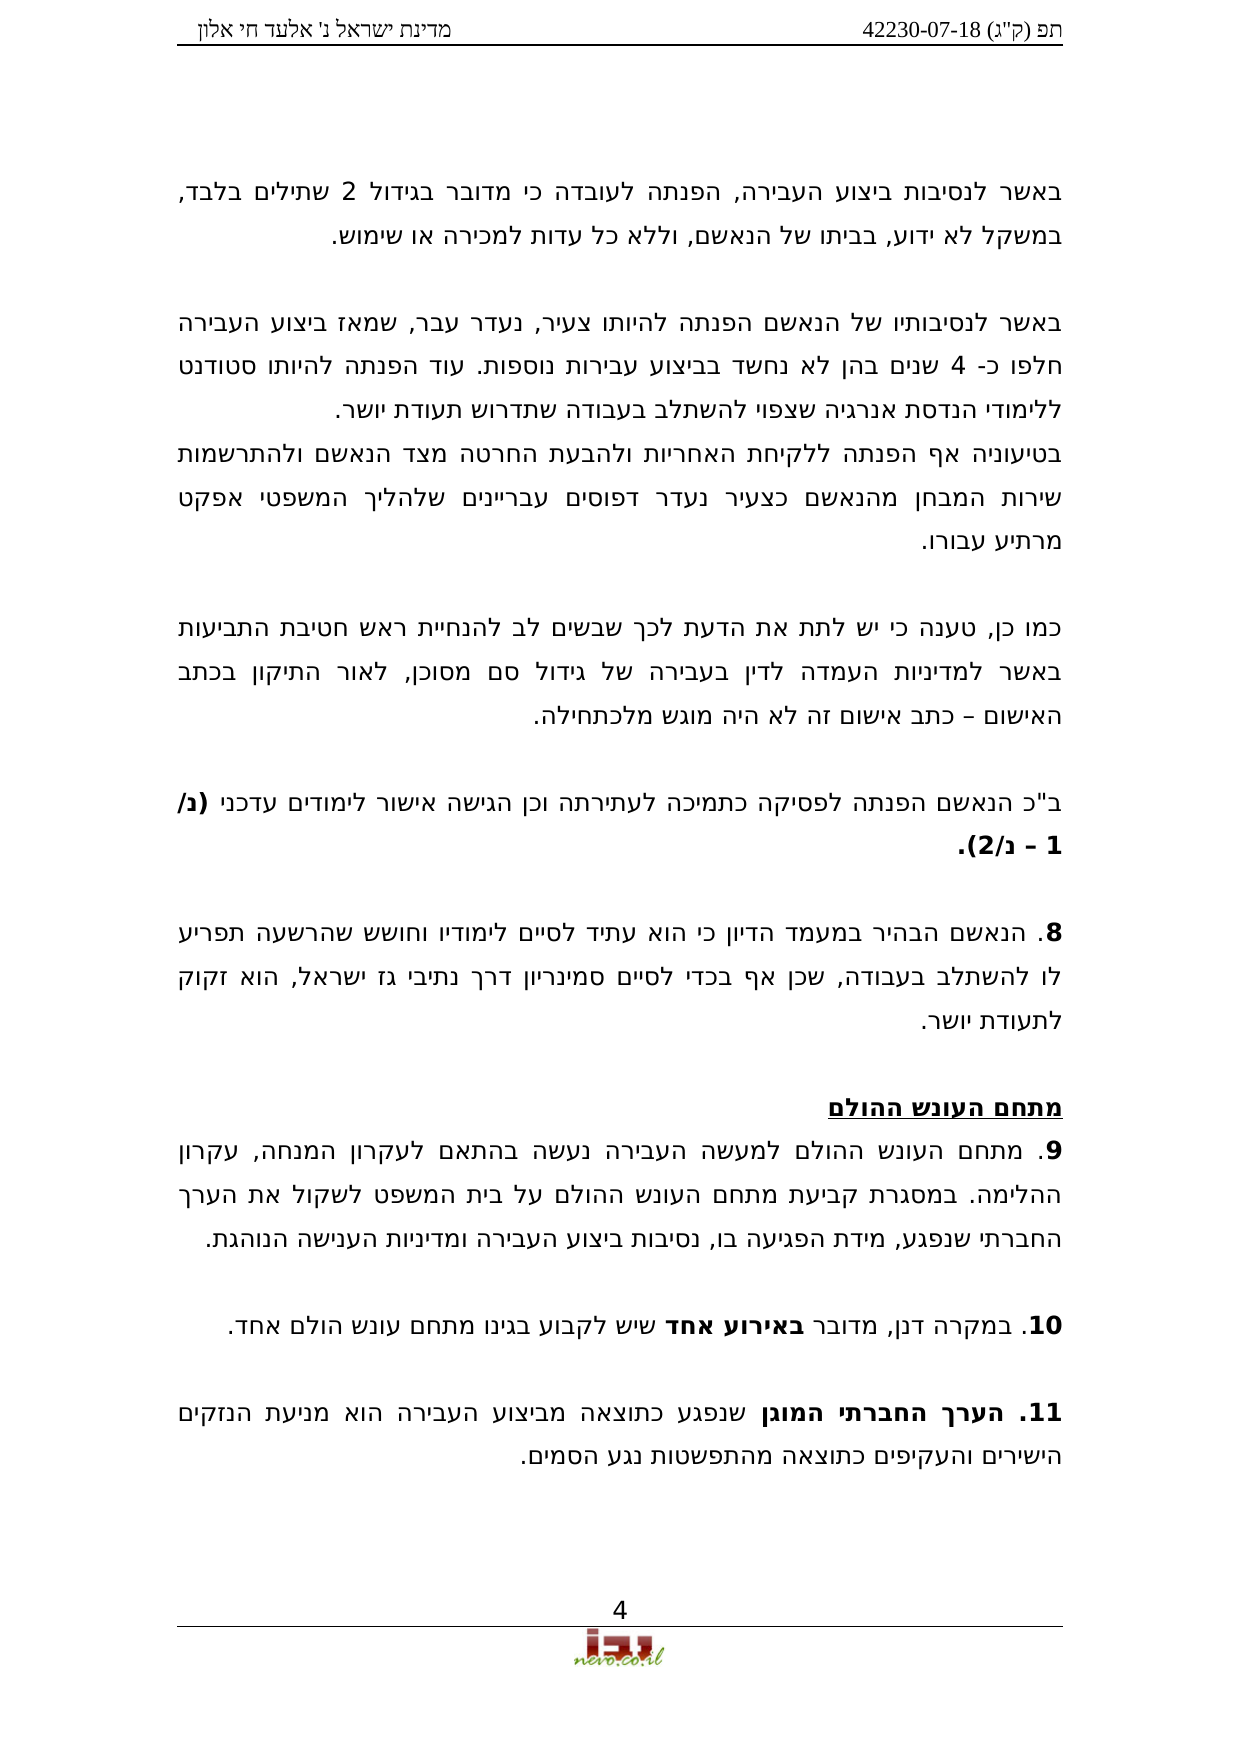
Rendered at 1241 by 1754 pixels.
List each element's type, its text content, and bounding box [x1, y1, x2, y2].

text 8. הנאשם הבהיר במעמד הדיון כי הוא עתיד לסיים לימודיו וחושש שהרשעה תפריע לו להשתלב בעבודה, שכן אף בכדי לסיים סמינריון דרך נתיבי גז ישראל, הוא זקוק לתעודת יושר. [177, 918, 1063, 1035]
text 10. במקרה דנן, מדובר באירוע אחד שיש לקבוע בגינו מתחם עונש הולם אחד. [177, 1311, 1063, 1340]
text בטיעוניה אף הפנתה ללקיחת האחריות ולהבעת החרטה מצד הנאשם ולהתרשמות שירות המבחן מהנאשם כצעיר נעדר דפוסים עבריינים שלהליך המשפטי אפקט מרתיע עבורו. [177, 439, 1063, 556]
picture [574, 1628, 666, 1667]
text 11. הערך החברתי המוגן שנפגע כתוצאה מביצוע העבירה הוא מניעת הנזקים הישירים והעקיפים כתוצאה מהתפשטות נגע הסמים. [177, 1398, 1063, 1471]
text כמו כן, טענה כי יש לתת את הדעת לכך שבשים לב להנחיית ראש חטיבת התביעות באשר למדיניות העמדה לדין בעבירה של גידול סם מסוכן, לאור התיקון בכתב האישום – כתב אישום זה לא היה מוגש מלכתחילה. [177, 613, 1063, 730]
text 9. מתחם העונש ההולם למעשה העבירה נעשה בהתאם לעקרון המנחה, עקרון ההלימה. במסגרת קביעת מתחם העונש ההולם על בית המשפט לשקול את הערך החברתי שנפגע, מידת הפגיעה בו, נסיבות ביצוע העבירה ומדיניות הענישה הנוהגת. [177, 1137, 1063, 1253]
text באשר לנסיבותיו של הנאשם הפנתה להיותו צעיר, נעדר עבר, שמאז ביצוע העבירה חלפו כ- 4 שנים בהן לא נחשד בביצוע עבירות נוספות. עוד הפנתה להיותו סטודנט ללימודי הנדסת אנרגיה שצפוי להשתלב בעבודה שתדרוש תעודת יושר. [177, 308, 1063, 424]
text ב"כ הנאשם הפנתה לפסיקה כתמיכה לעתירתה וכן הגישה אישור לימודים עדכני (נ/1 – נ/2). [177, 788, 1063, 861]
text באשר לנסיבות ביצוע העבירה, הפנתה לעובדה כי מדובר בגידול 2 שתילים בלבד, במשקל לא ידוע, בביתו של הנאשם, וללא כל עדות למכירה או שימוש. [177, 177, 1063, 250]
text מתחם העונש ההולם [177, 1093, 1063, 1122]
